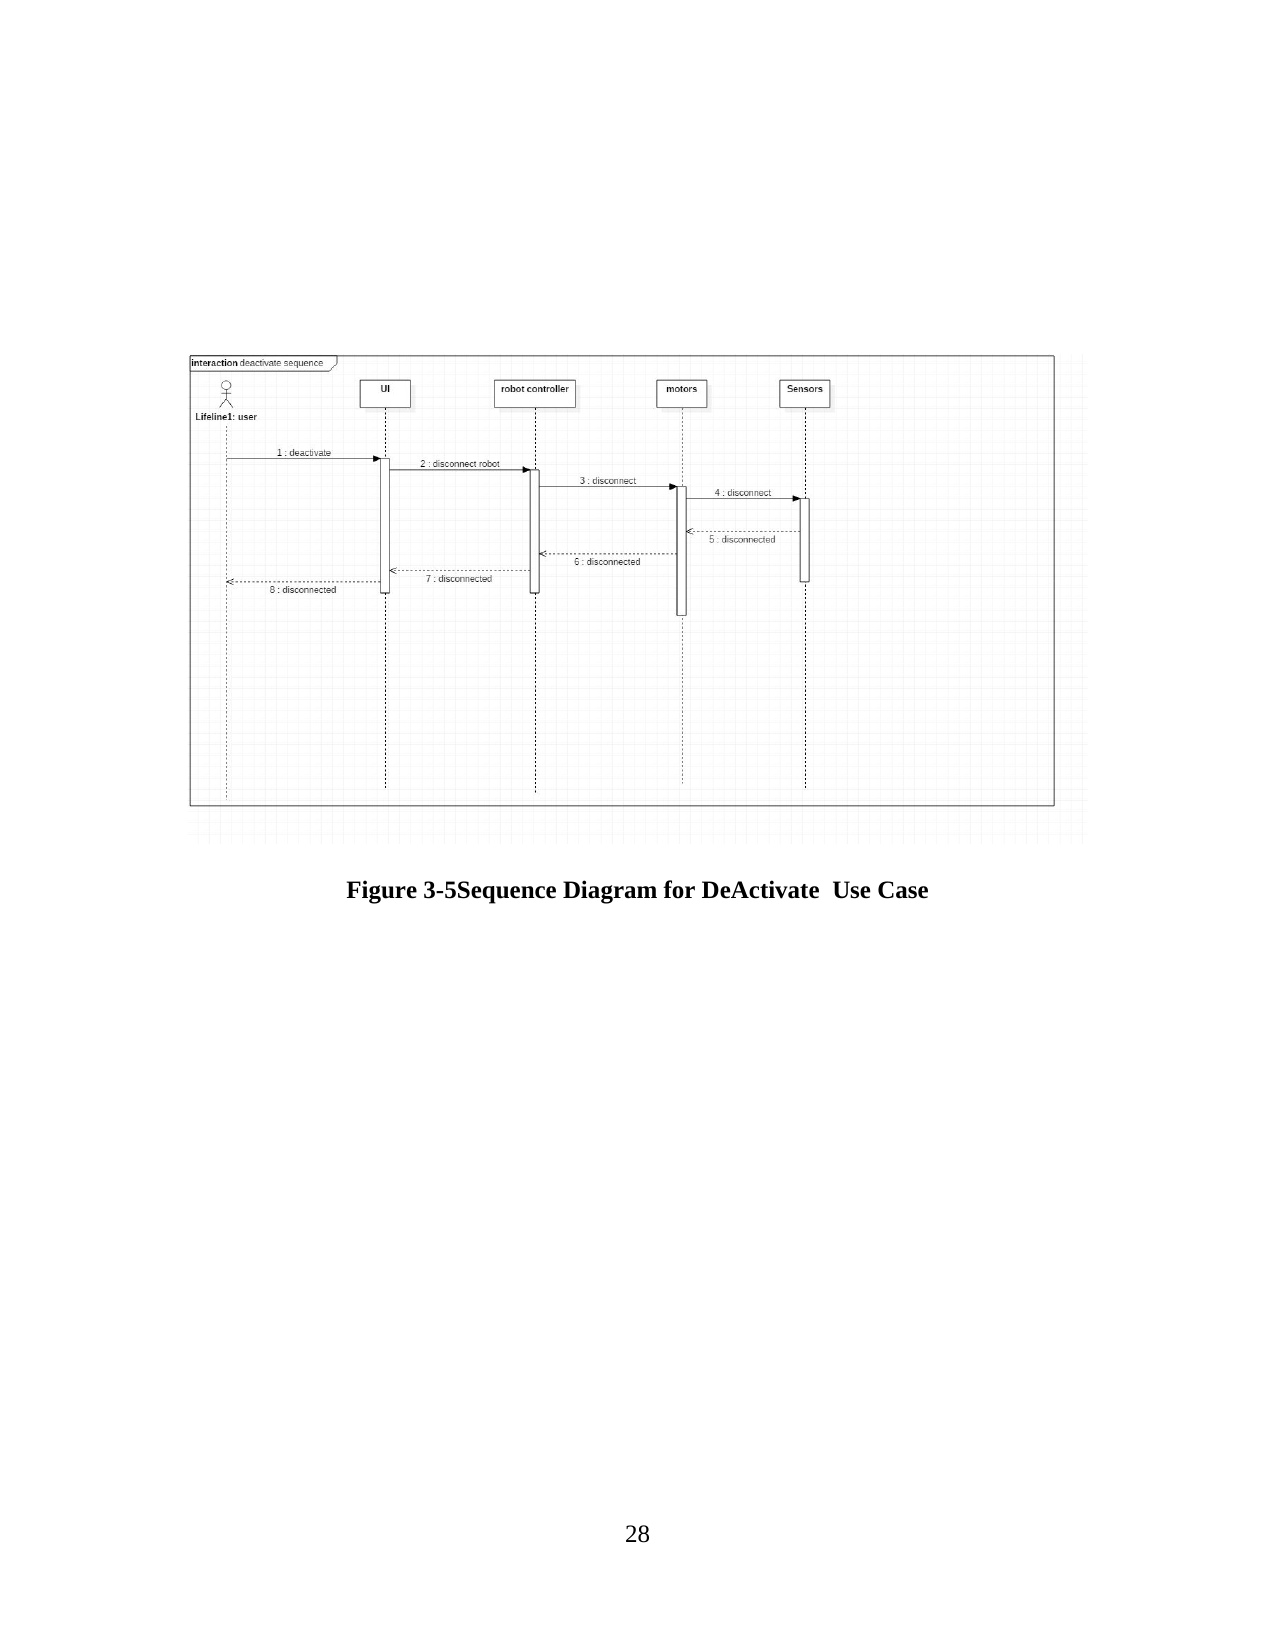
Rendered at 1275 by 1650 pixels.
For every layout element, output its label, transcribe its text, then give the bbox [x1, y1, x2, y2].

text Figure 3-5Sequence Diagram for DeActivate Use Case [187, 875, 1087, 903]
picture [187, 354, 1088, 844]
